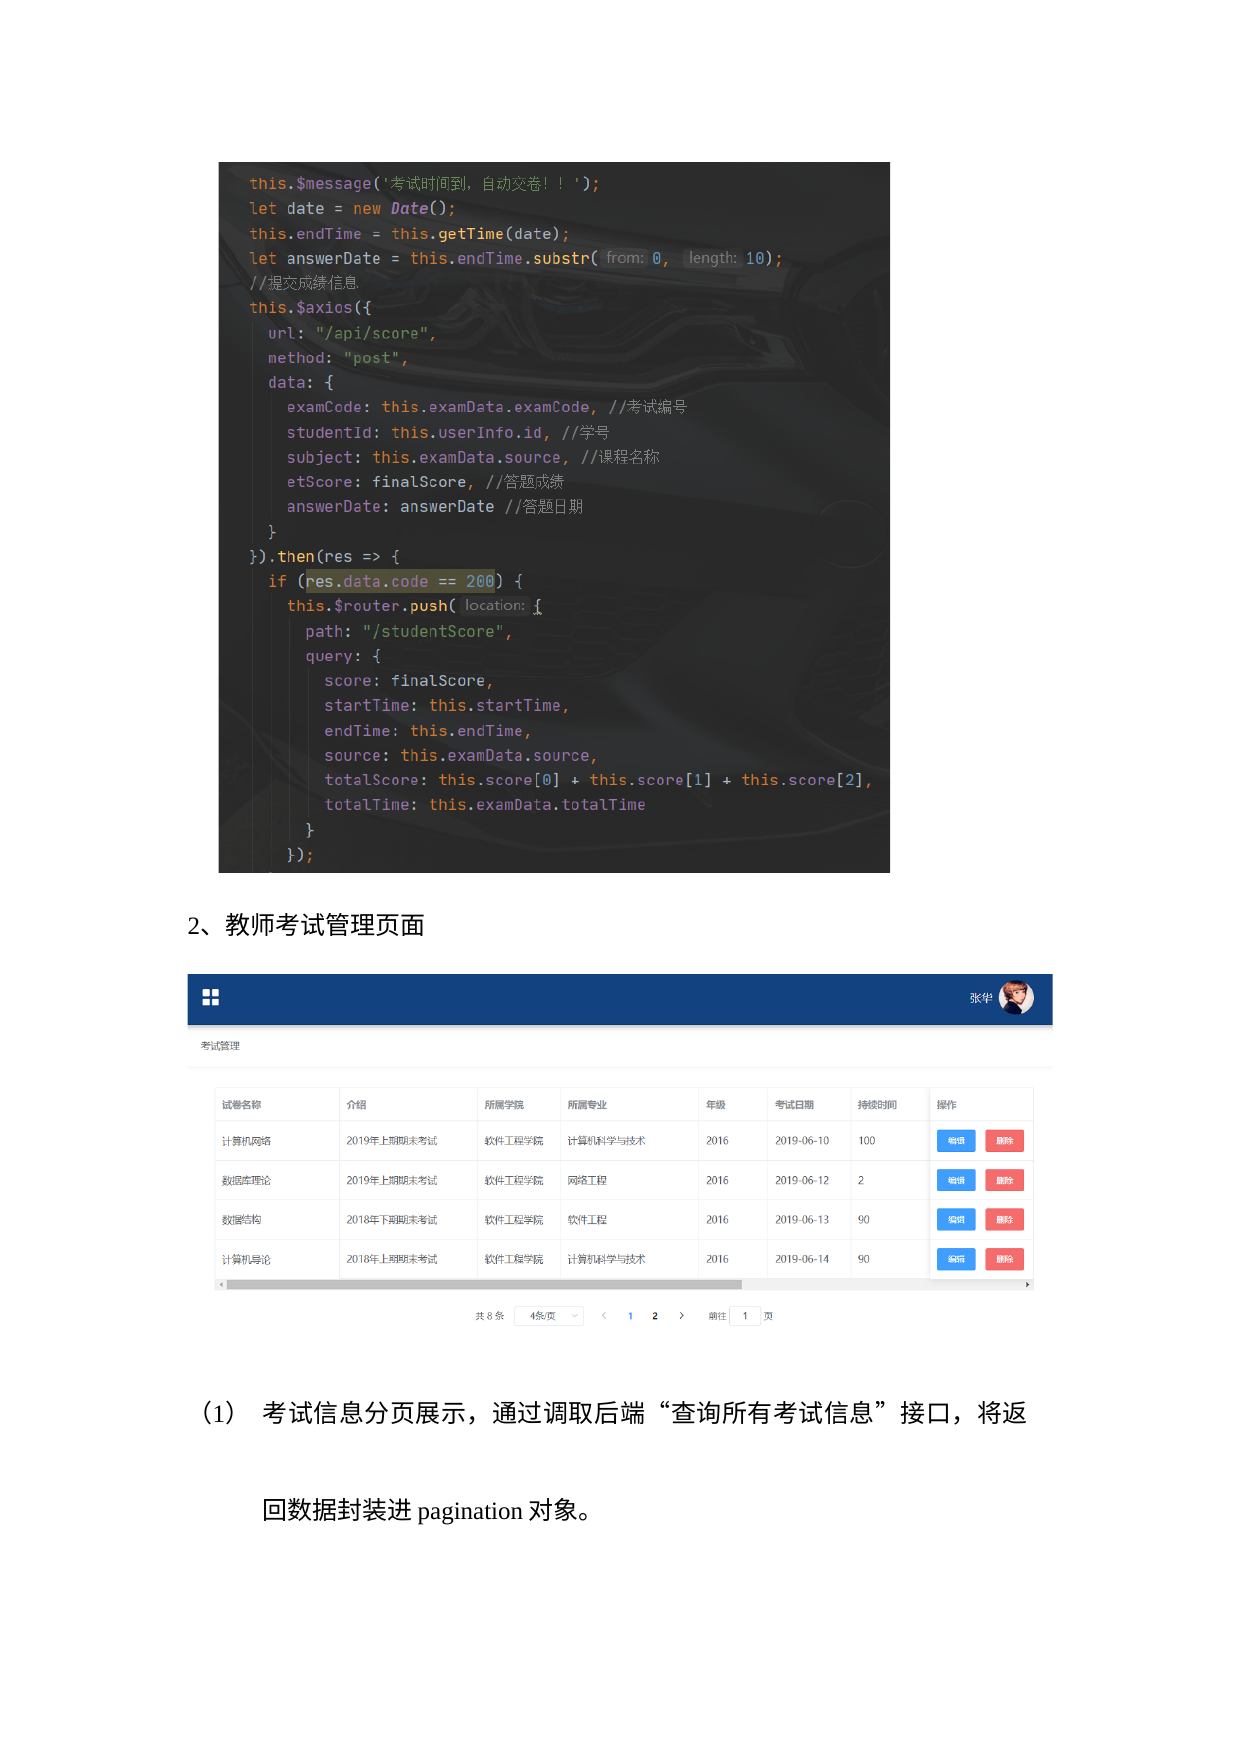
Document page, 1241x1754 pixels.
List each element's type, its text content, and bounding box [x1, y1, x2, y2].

picture [218, 162, 891, 873]
list 考试信息分页展示，通过调取后端“查询所有考试信息”接口，将返回数据封装进pagination对象。 [187, 1379, 1028, 1541]
text 2、教师考试管理页面 [187, 891, 1028, 956]
picture [187, 974, 1053, 1338]
